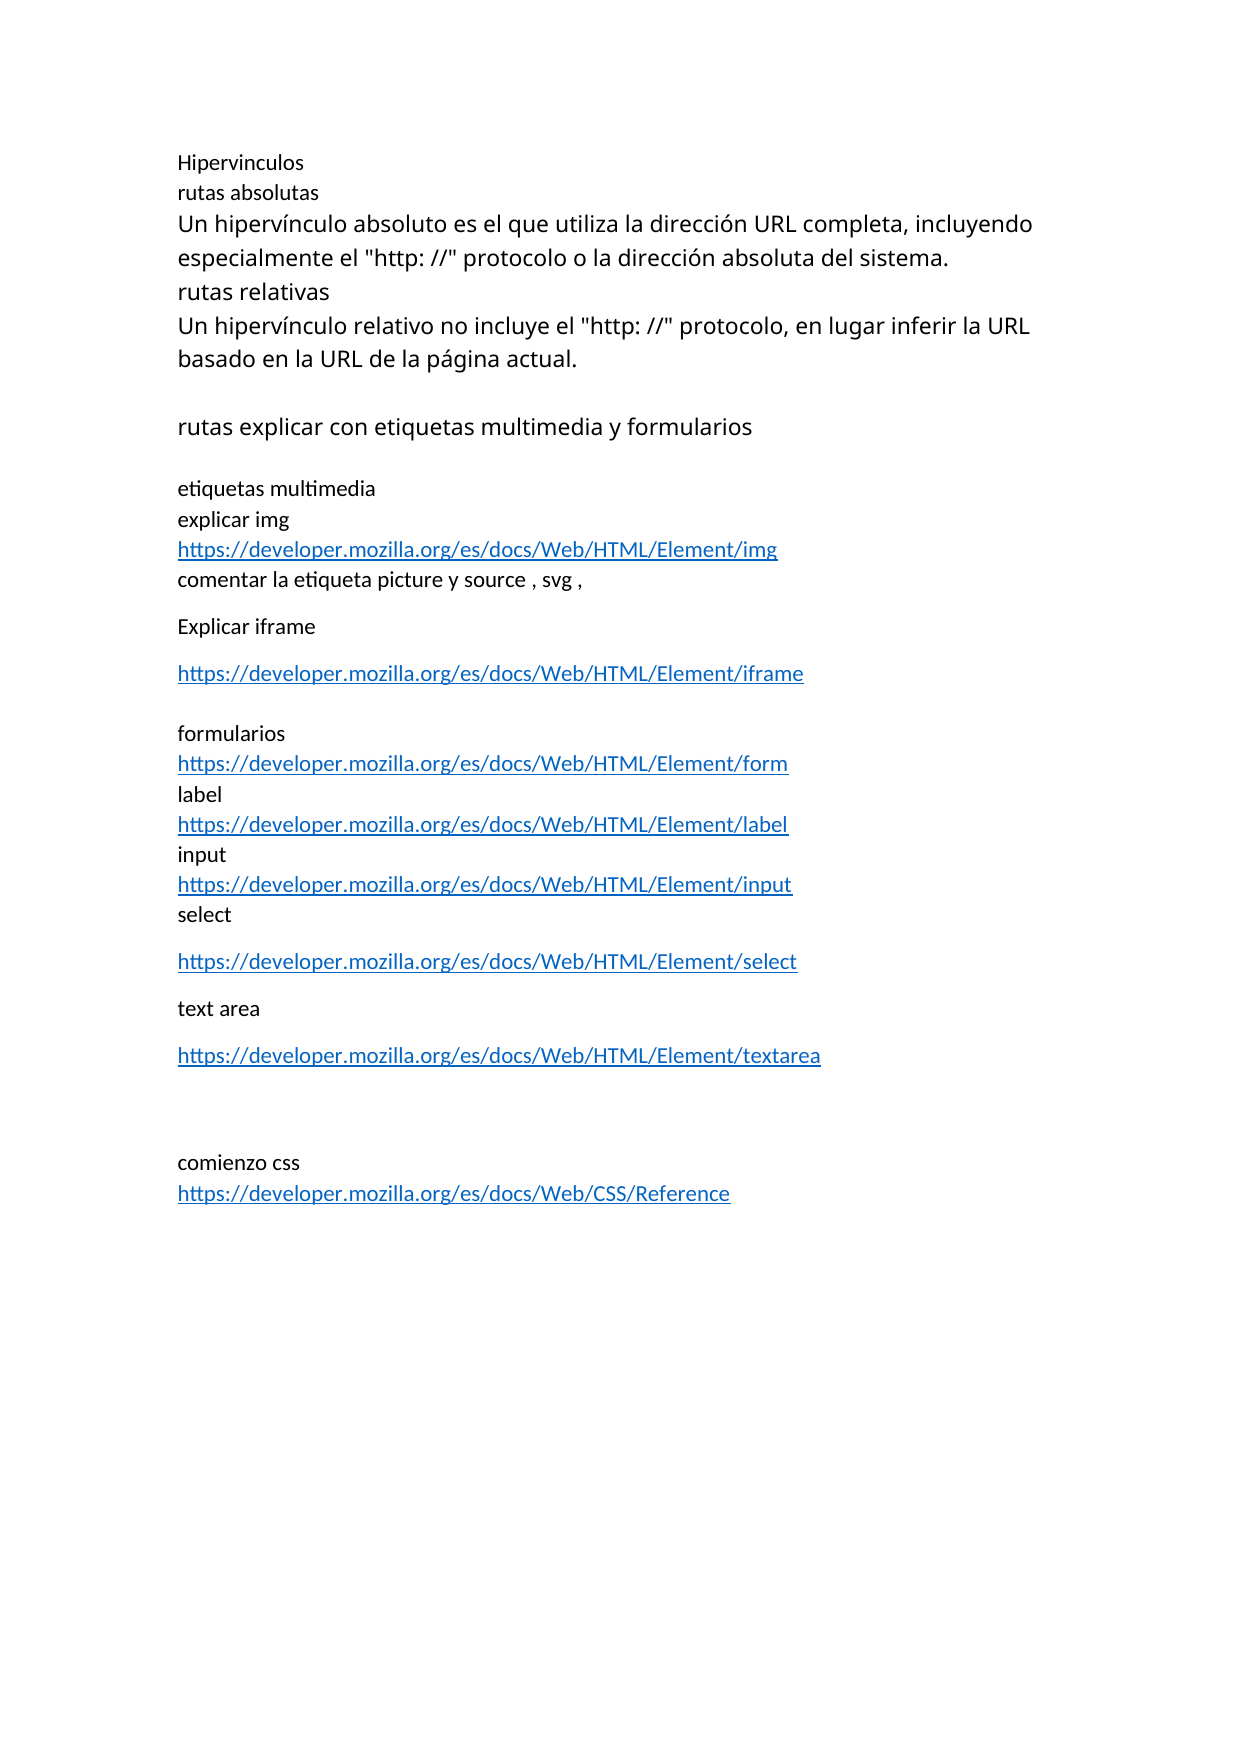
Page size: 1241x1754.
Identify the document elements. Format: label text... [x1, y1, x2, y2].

text https://developer.mozilla.org/es/docs/Web/HTML/Element/select [177, 947, 1063, 975]
text Hipervinculos rutas absolutas Un hipervínculo absoluto es el que utiliza la dirección URL completa, incluyendo especialmente el "http: //" protocolo o la dirección absoluta del sistema. rutas relativas Un hipervínculo relativo no incluye el "http: //" protocolo, en lugar inferir la URL basado en la URL de la página actual. rutas explicar con etiquetas multimedia y formularios etiquetas multimedia explicar img https://developer.mozilla.org/es/docs/Web/HTML/Element/img comentar la etiqueta picture y source , svg , [177, 148, 1063, 593]
text Explicar iframe [177, 612, 1063, 640]
text text area [177, 994, 1063, 1022]
text https://developer.mozilla.org/es/docs/Web/HTML/Element/iframe formularios https://developer.mozilla.org/es/docs/Web/HTML/Element/form label https://developer.mozilla.org/es/docs/Web/HTML/Element/label input https://developer.mozilla.org/es/docs/Web/HTML/Element/input select [177, 659, 1063, 928]
text comienzo css https://developer.mozilla.org/es/docs/Web/CSS/Reference [177, 1088, 1063, 1207]
text https://developer.mozilla.org/es/docs/Web/HTML/Element/textarea [177, 1041, 1063, 1069]
